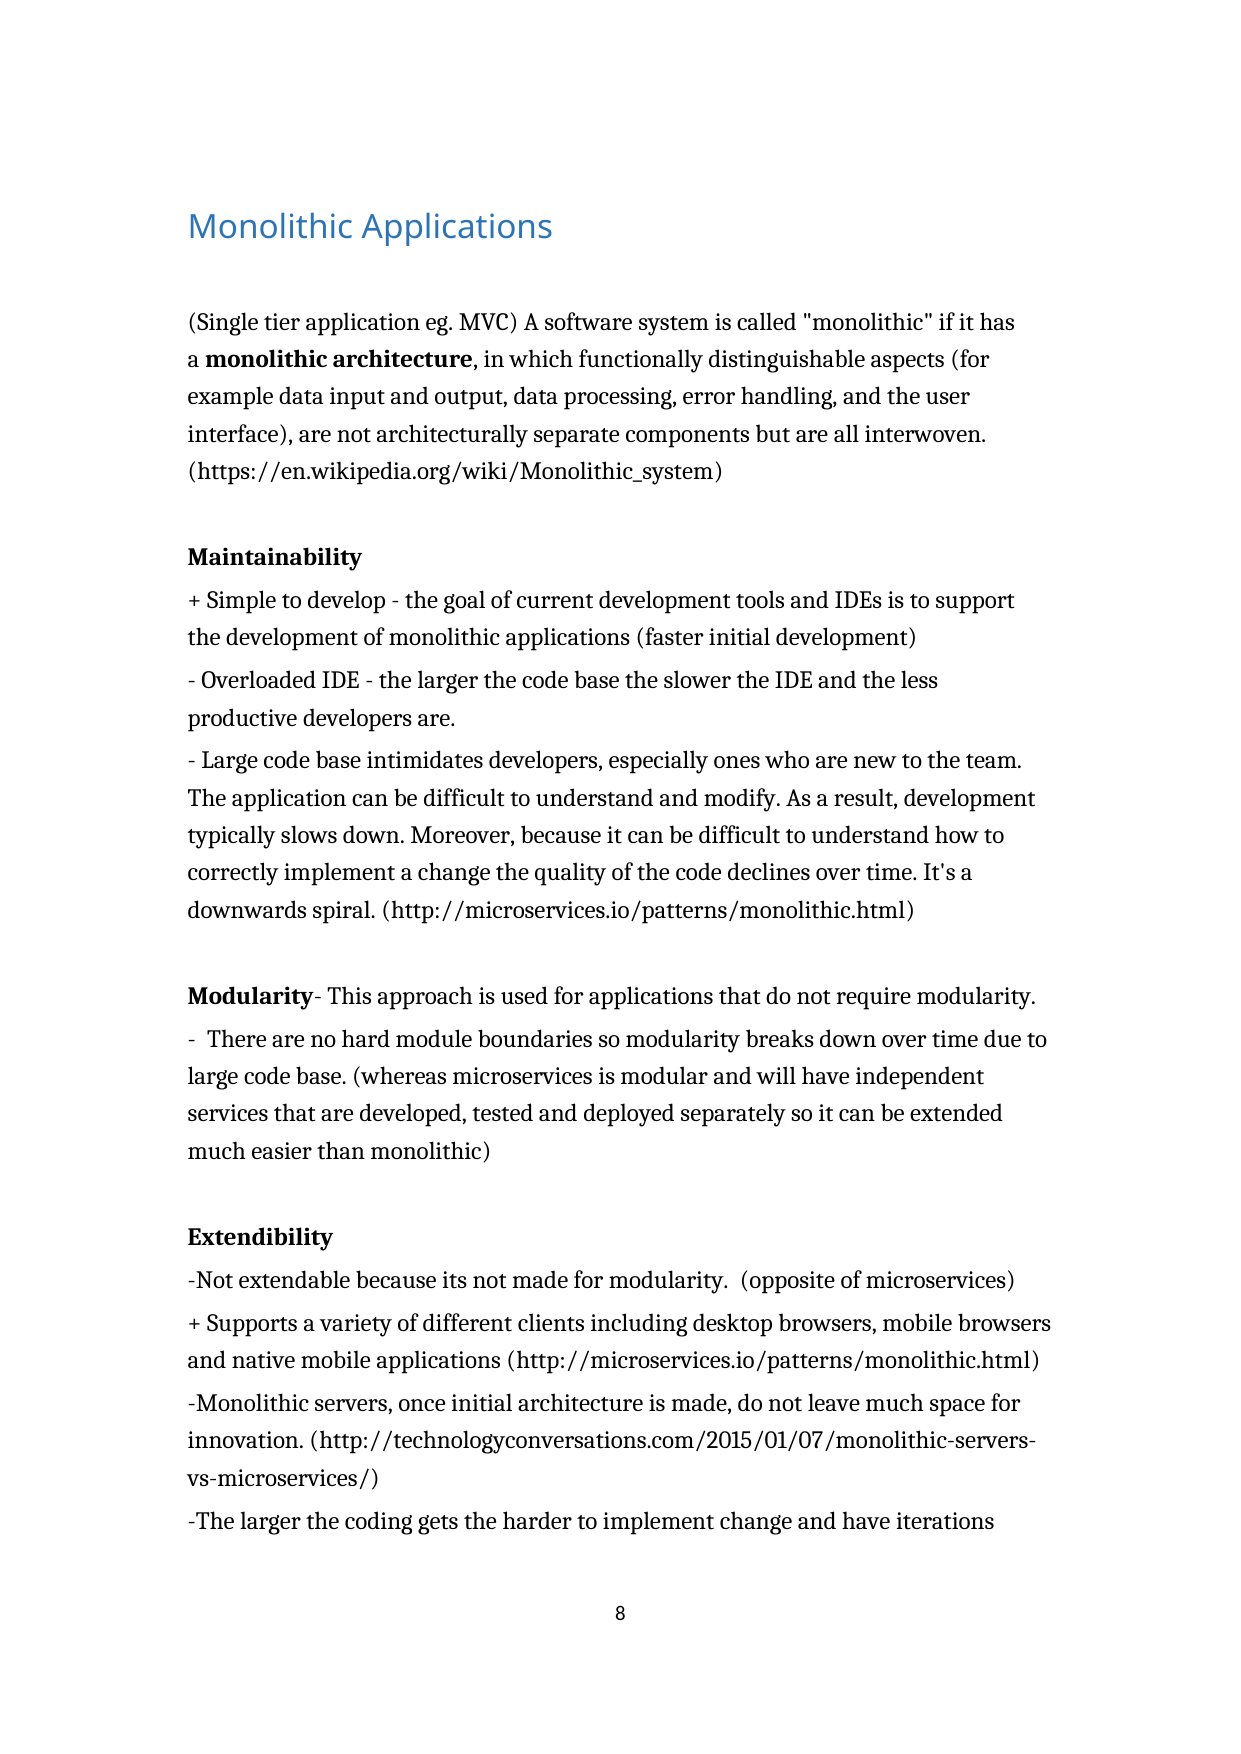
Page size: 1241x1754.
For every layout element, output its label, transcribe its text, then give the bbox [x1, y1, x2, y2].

text Modularity- This approach is used for applications that do not require modularity. [187, 980, 1053, 1012]
text - There are no hard module boundaries so modularity breaks down over time due to large code base. (whereas microservices is modular and will have independent services that are developed, tested and deployed separately so it can be extended much easier than monolithic) [187, 1023, 1053, 1167]
subtitle Monolithic Applications [187, 193, 1053, 258]
text Extendibility [187, 1221, 1053, 1253]
text - Large code base intimidates developers, especially ones who are new to the team. The application can be difficult to understand and modify. As a result, development typically slows down. Moreover, because it can be difficult to understand how to correctly implement a change the quality of the code declines over time. It's a downwards spiral. (http://microservices.io/patterns/monolithic.html) [187, 744, 1053, 926]
text -Not extendable because its not made for modularity. (opposite of microservices) [187, 1264, 1053, 1296]
text - Overloaded IDE - the larger the code base the slower the IDE and the less productive developers are. [187, 664, 1053, 734]
text + Simple to develop - the goal of current development tools and IDEs is to support the development of monolithic applications (faster initial development) [187, 584, 1053, 654]
text -Monolithic servers, once initial architecture is made, do not leave much space for innovation. (http://technologyconversations.com/2015/01/07/monolithic-servers-vs-microservices/) [187, 1387, 1053, 1494]
text Maintainability [187, 541, 1053, 573]
text + Supports a variety of different clients including desktop browsers, mobile browsers and native mobile applications (http://microservices.io/patterns/monolithic.html) [187, 1307, 1053, 1377]
text -The larger the coding gets the harder to implement change and have iterations [187, 1505, 1053, 1537]
text (Single tier application eg. MVC) A software system is called "monolithic" if it has a monolithic architecture, in which functionally distinguishable aspects (for example data input and output, data processing, error handling, and the user interface), are not architecturally separate components but are all interwoven. (https://en.wikipedia.org/wiki/Monolithic_system) [187, 306, 1053, 487]
